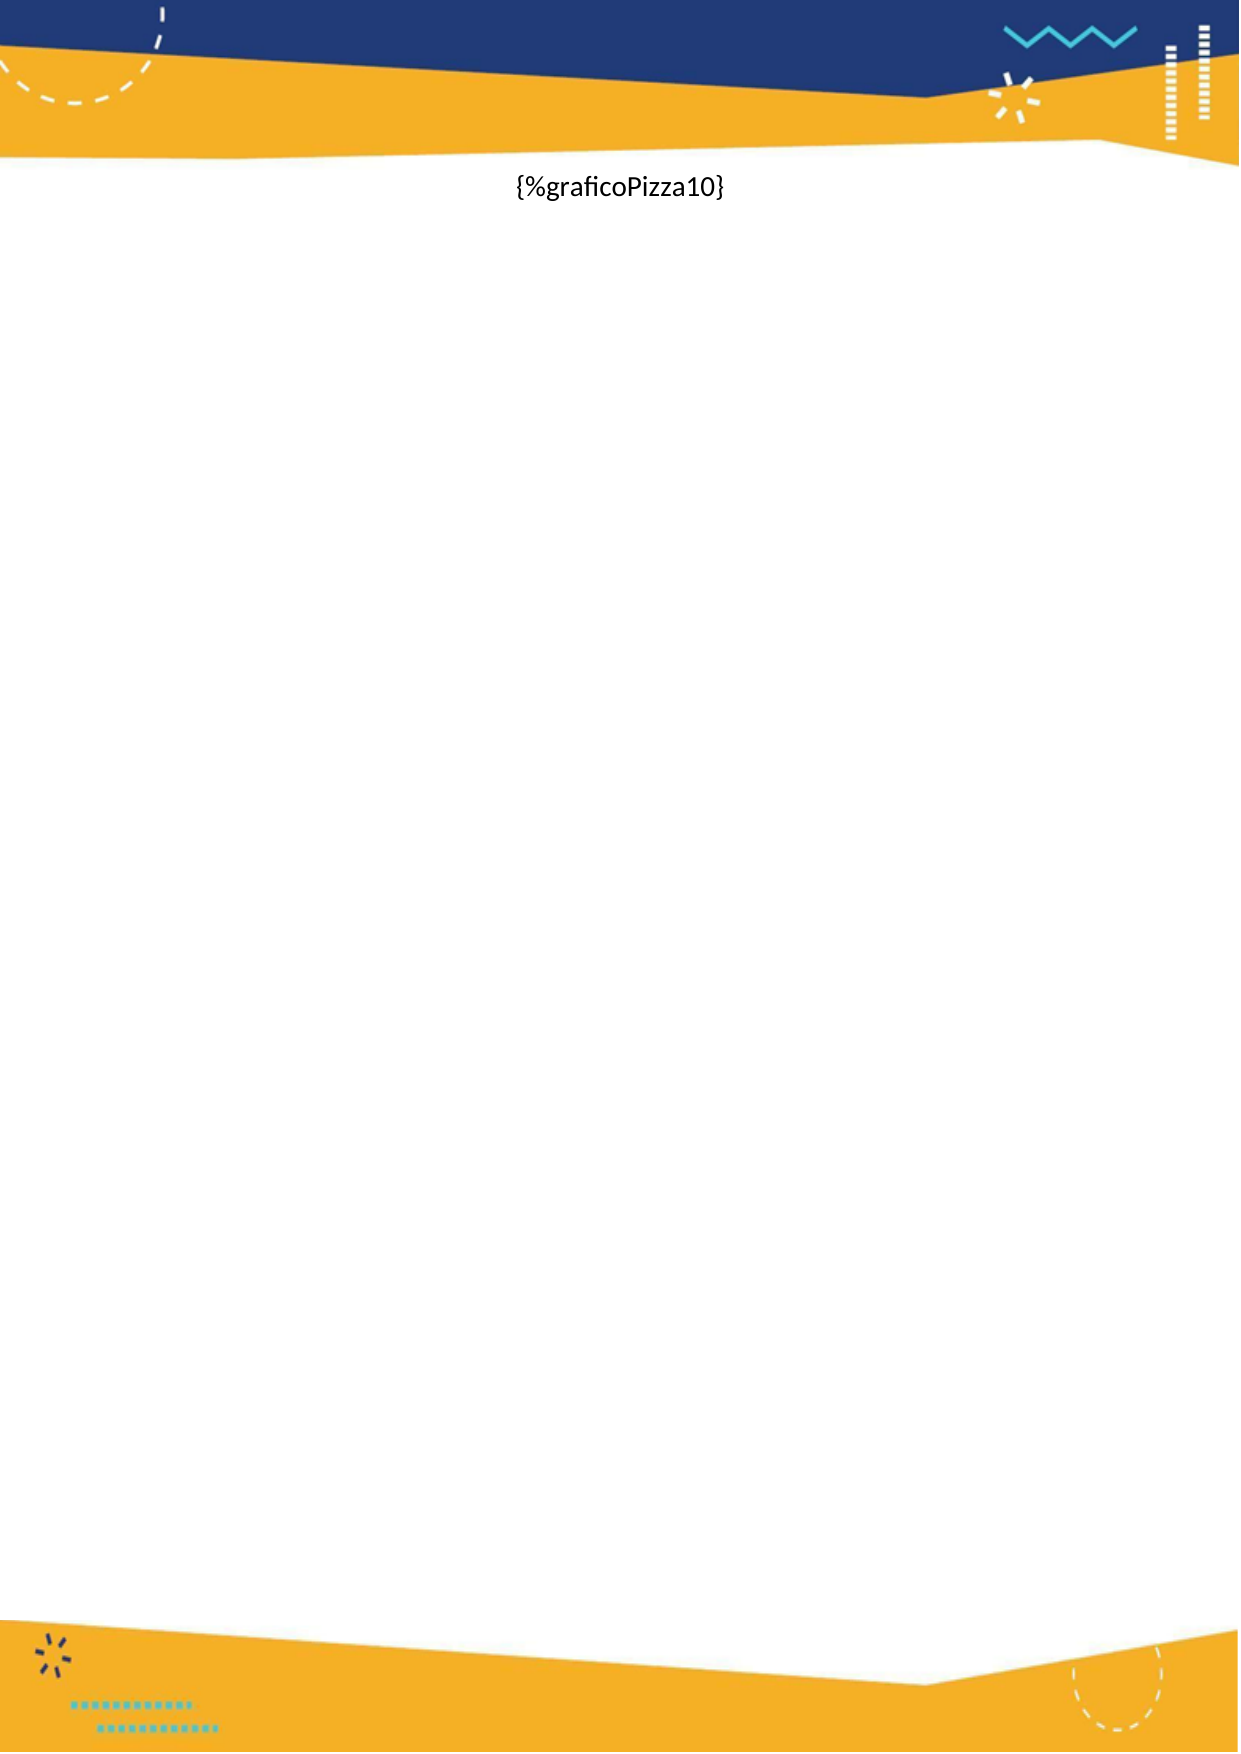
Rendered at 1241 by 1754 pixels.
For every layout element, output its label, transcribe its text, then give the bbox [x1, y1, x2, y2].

text {%graficoPizza10} [150, 168, 1090, 204]
picture [0, 0, 1239, 170]
picture [0, 1620, 1238, 1752]
